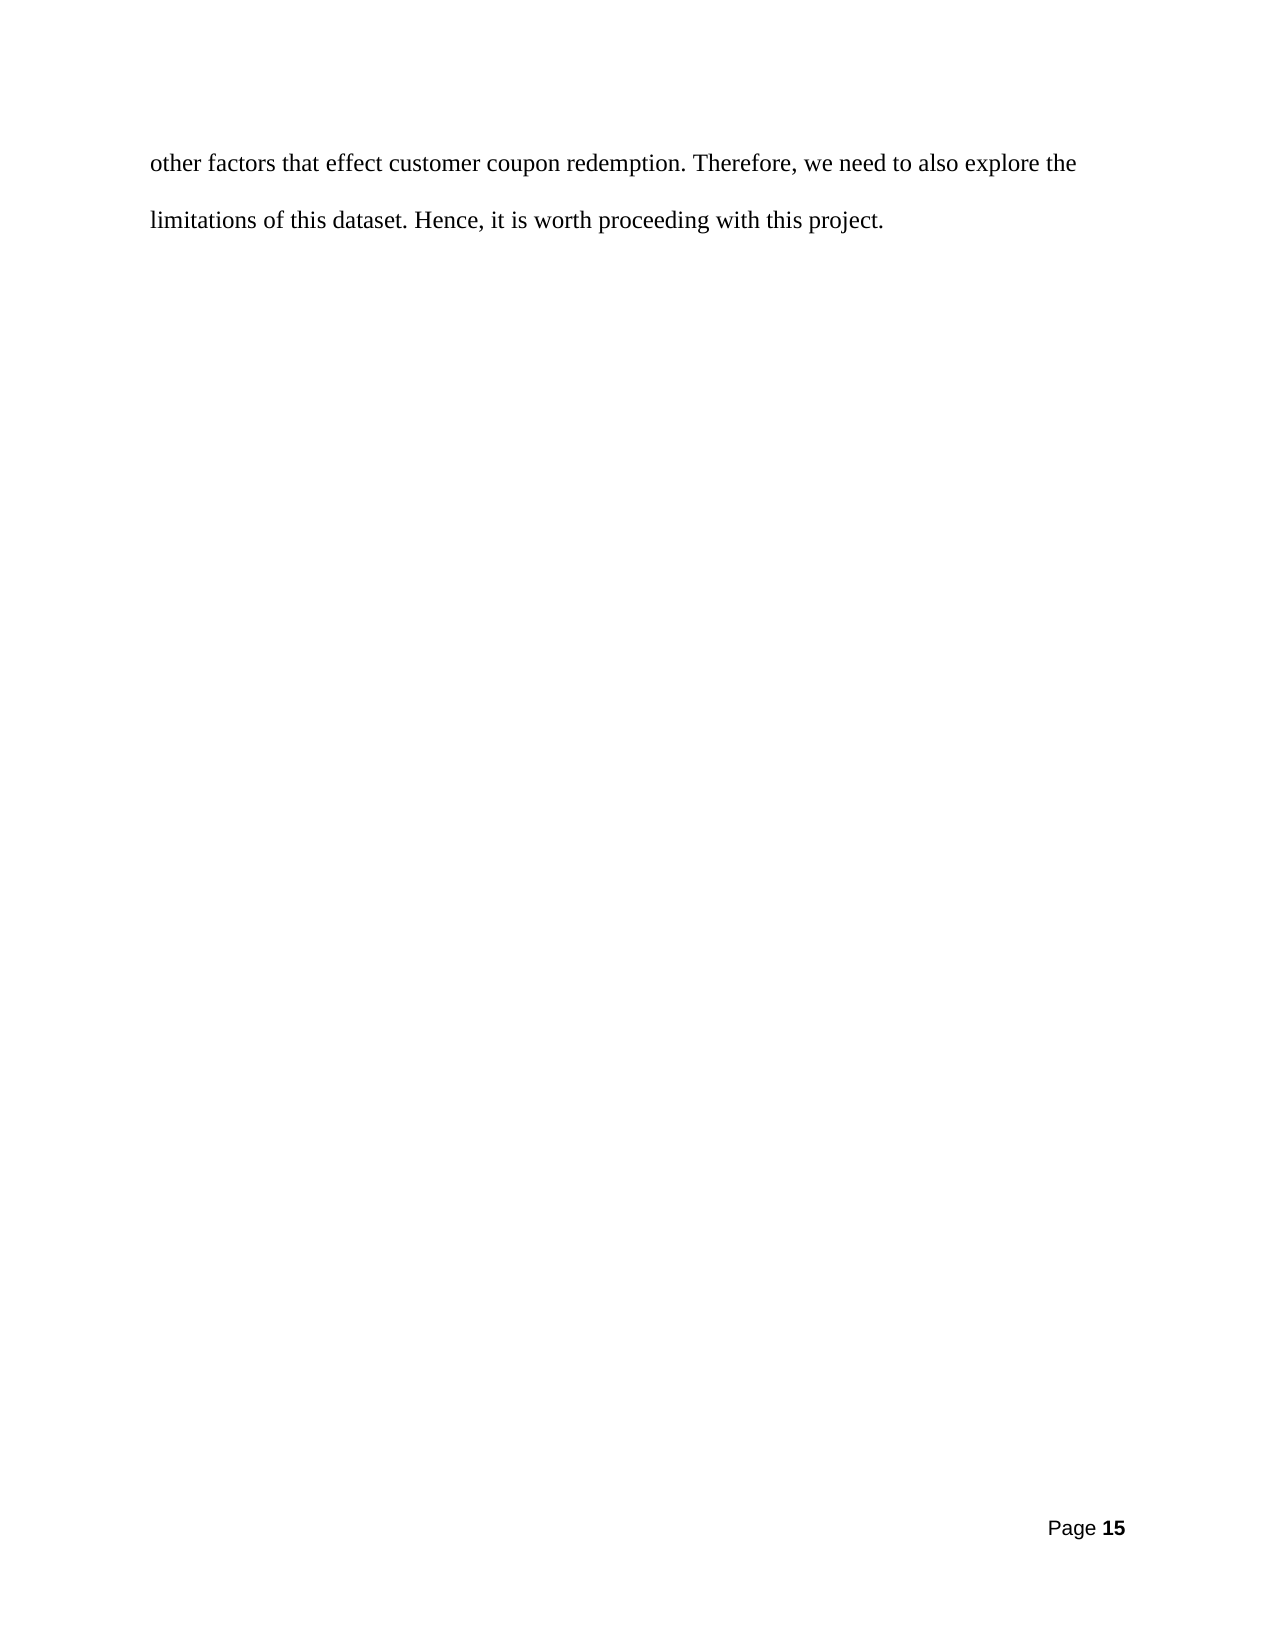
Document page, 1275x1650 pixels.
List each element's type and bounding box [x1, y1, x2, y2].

text [150, 148, 1125, 234]
